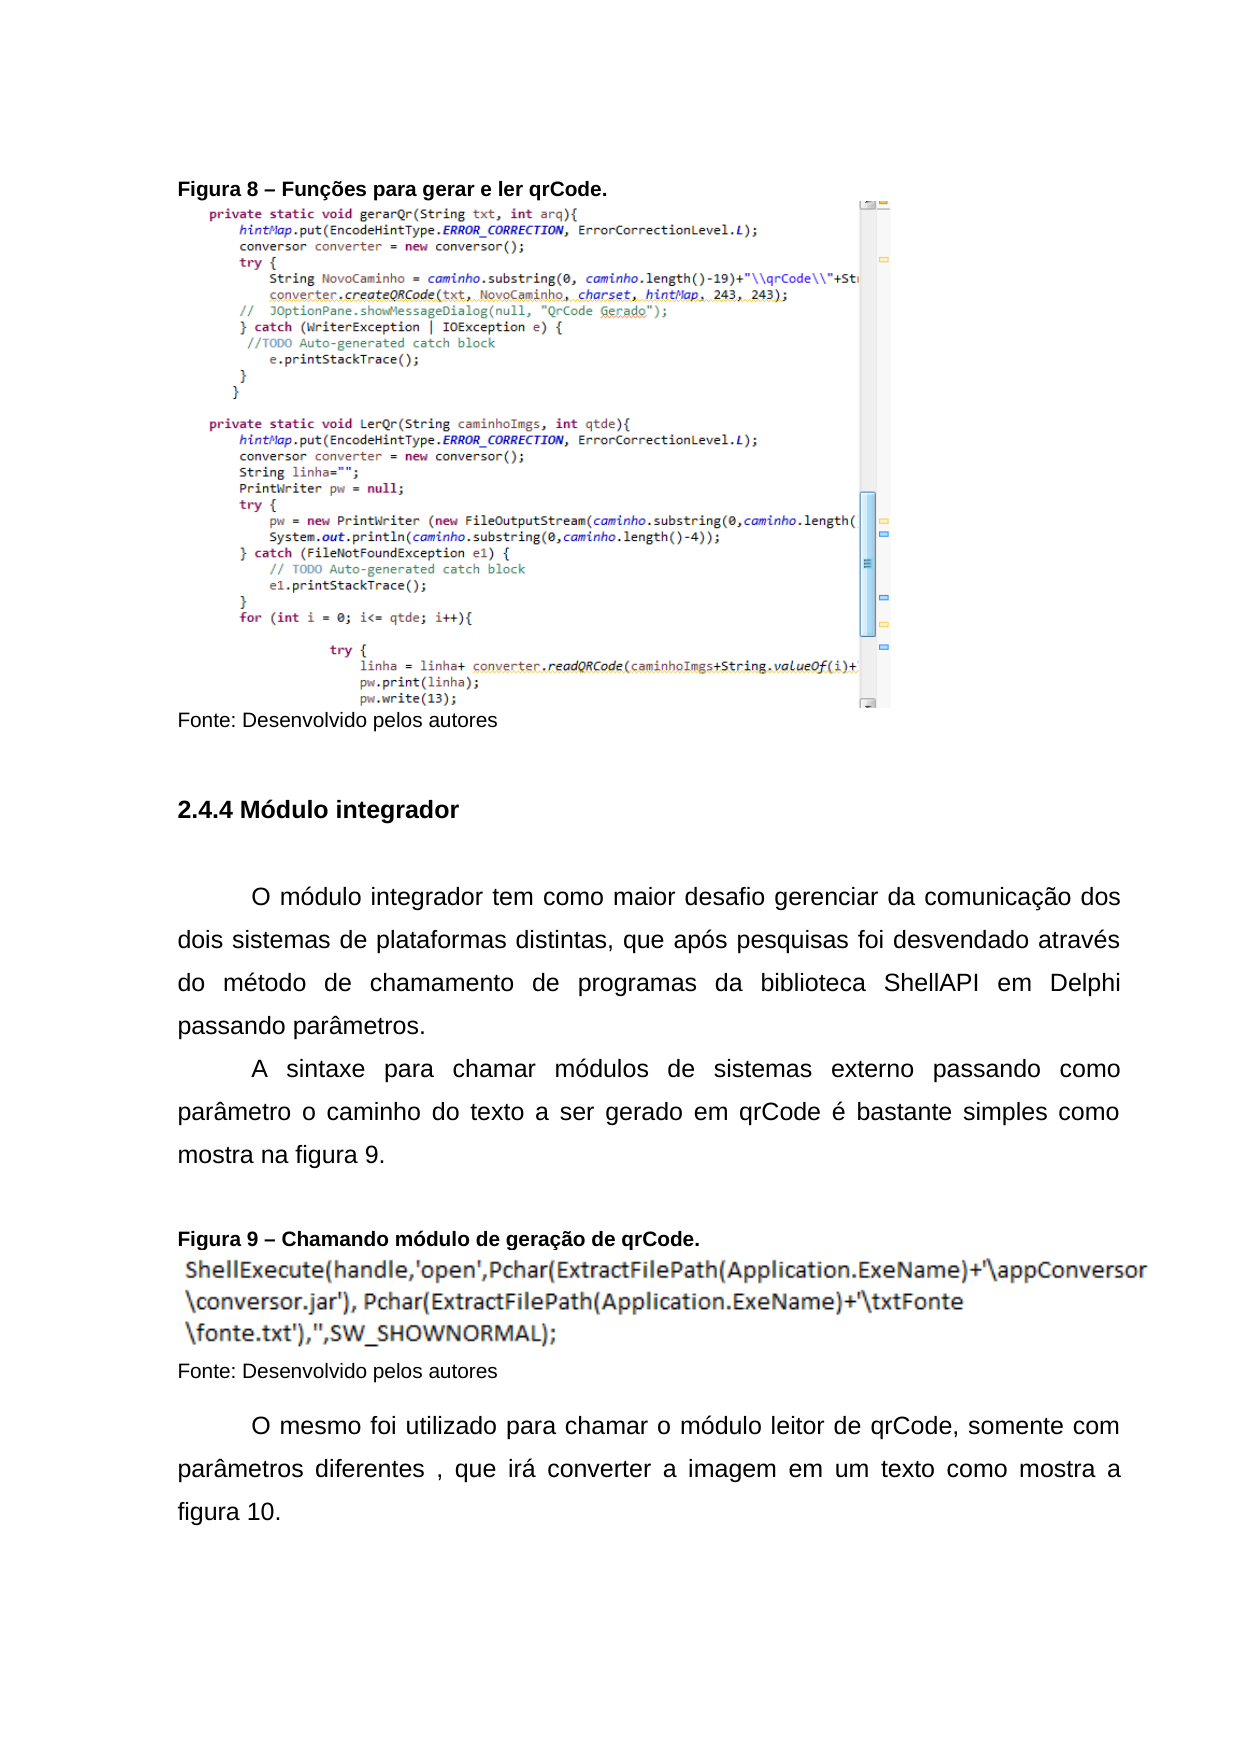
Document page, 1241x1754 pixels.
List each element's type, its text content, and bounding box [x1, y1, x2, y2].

picture [177, 1250, 1156, 1359]
subtitle 2.4.4 Módulo integrador [177, 795, 1122, 824]
text Figura 8 – Funções para gerar e ler qrCode. [177, 177, 1122, 201]
text O mesmo foi utilizado para chamar o módulo leitor de qrCode, somente com parâmetros diferentes , que irá converter a imagem em um texto como mostra a figura 10. [177, 1411, 1122, 1526]
text Fonte: Desenvolvido pelos autores [177, 1359, 1122, 1382]
text Figura 9 – Chamando módulo de geração de qrCode. [177, 1227, 1122, 1250]
text A sintaxe para chamar módulos de sistemas externo passando como parâmetro o caminho do texto a ser gerado em qrCode é bastante simples como mostra na figura 9. [177, 1054, 1122, 1169]
picture [177, 201, 893, 708]
text Fonte: Desenvolvido pelos autores [177, 707, 1122, 731]
text O módulo integrador tem como maior desafio gerenciar da comunicação dos dois sistemas de plataformas distintas, que após pesquisas foi desvendado através do método de chamamento de programas da biblioteca ShellAPI em Delphi passando parâmetros. [177, 882, 1122, 1040]
